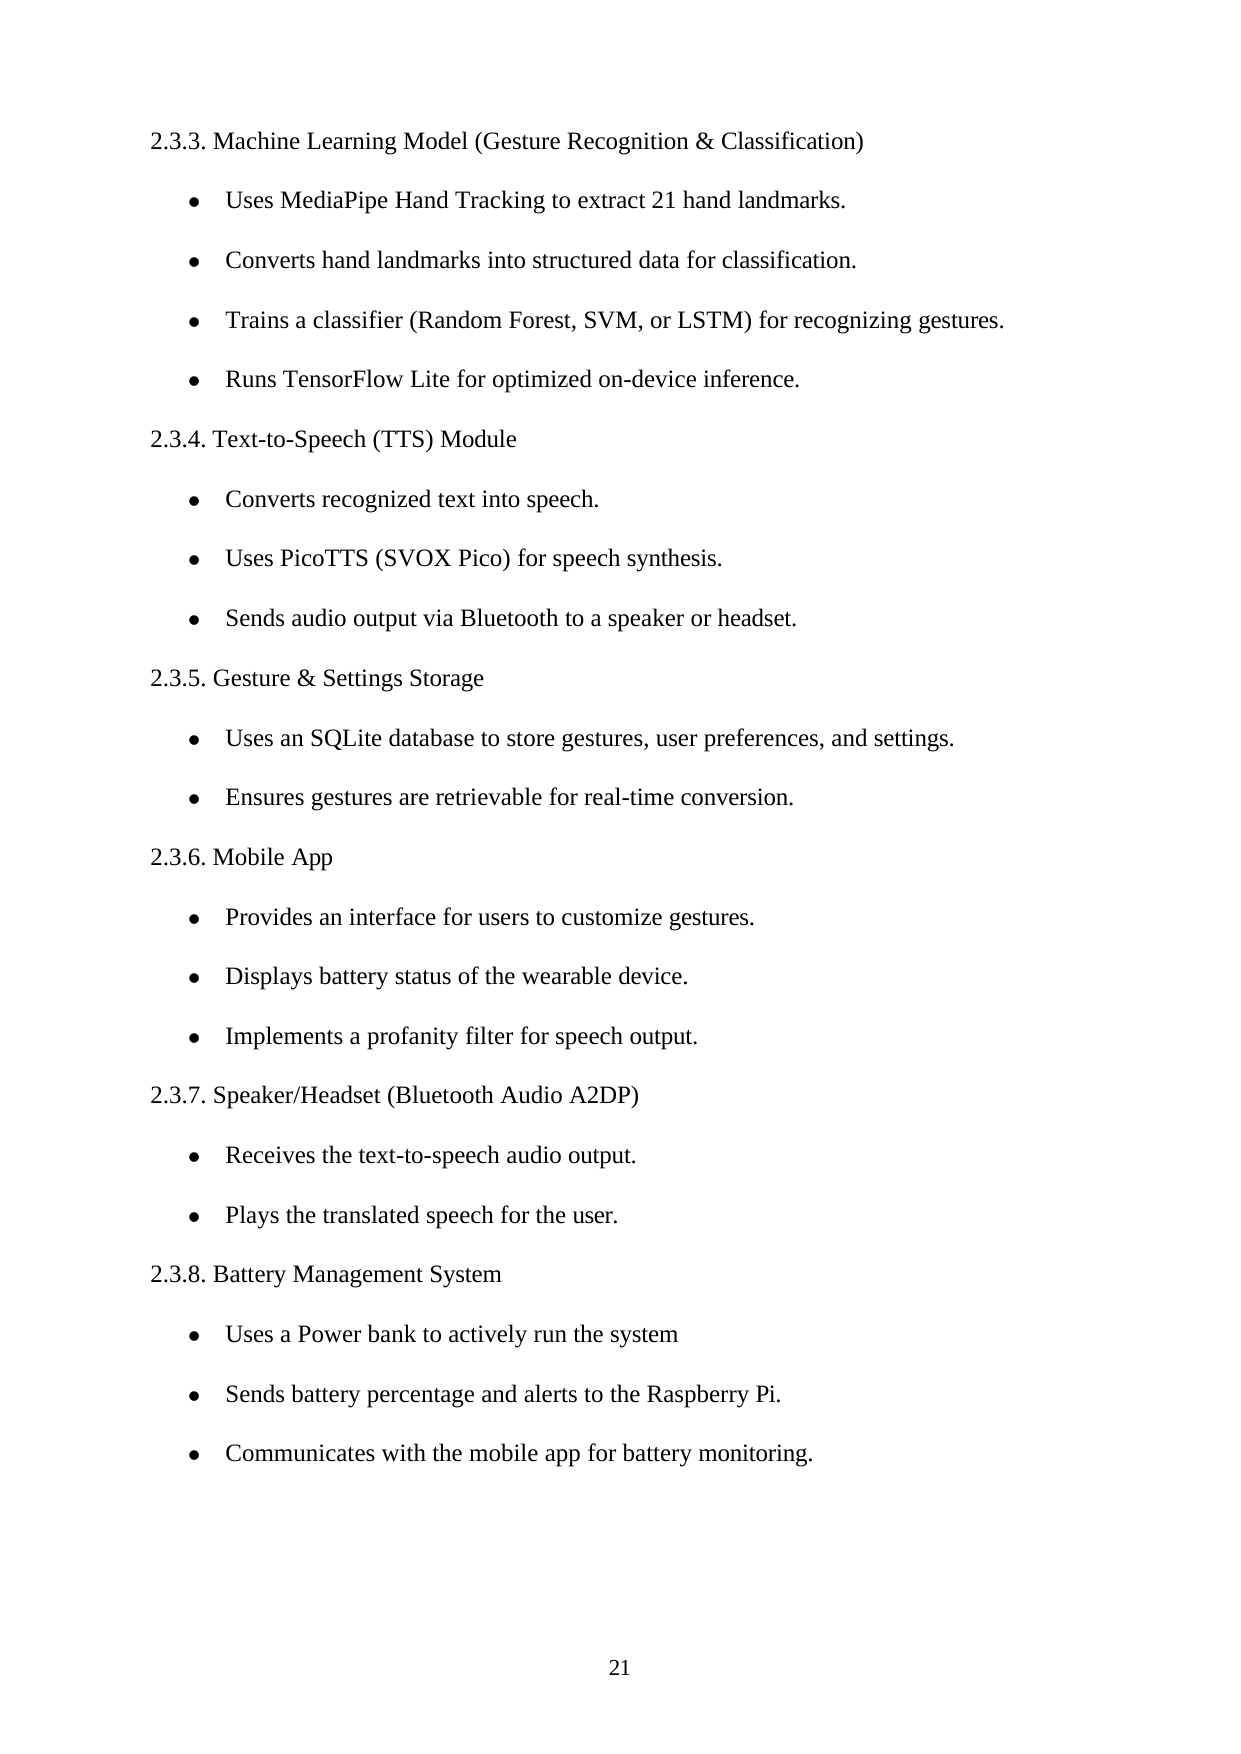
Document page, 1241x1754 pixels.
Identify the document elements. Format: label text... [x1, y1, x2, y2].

list Uses a Power bank to actively run the system [188, 1319, 1196, 1348]
list Sends battery percentage and alerts to the Raspberry Pi. [188, 1379, 1196, 1408]
list Communicates with the mobile app for battery monitoring. [188, 1438, 1196, 1467]
list Machine Learning Model (Gesture Recognition & Classification) [150, 126, 1196, 154]
list Text-to-Speech (TTS) Module [150, 424, 1196, 453]
list Uses MediaPipe Hand Tracking to extract 21 hand landmarks. [188, 186, 1196, 214]
list Plays the translated speech for the user. [188, 1200, 1196, 1229]
list Uses an SQLite database to store gestures, user preferences, and settings. [188, 723, 1196, 751]
list Provides an interface for users to customize gestures. [188, 902, 1196, 930]
list Mobile App [150, 842, 1196, 871]
list Uses PicoTTS (SVOX Pico) for speech synthesis. [188, 543, 1196, 572]
list Speaker/Headset (Bluetooth Audio A2DP) [150, 1081, 1196, 1109]
list Ensures gestures are retrievable for real-time conversion. [188, 782, 1196, 811]
list Trains a classifier (Random Forest, SVM, or LSTM) for recognizing gestures. [188, 305, 1196, 334]
list Sends audio output via Bluetooth to a speaker or headset. [188, 603, 1196, 632]
list Implements a profanity filter for speech output. [188, 1021, 1196, 1049]
list Battery Management System [150, 1259, 1196, 1288]
list Runs TensorFlow Lite for optimized on-device inference. [188, 364, 1196, 393]
list Gesture & Settings Storage [150, 663, 1196, 692]
list Displays battery status of the wearable device. [188, 961, 1196, 990]
list Converts hand landmarks into structured data for classification. [188, 245, 1196, 274]
list Receives the text-to-speech audio output. [188, 1140, 1196, 1169]
list Converts recognized text into speech. [188, 484, 1196, 513]
